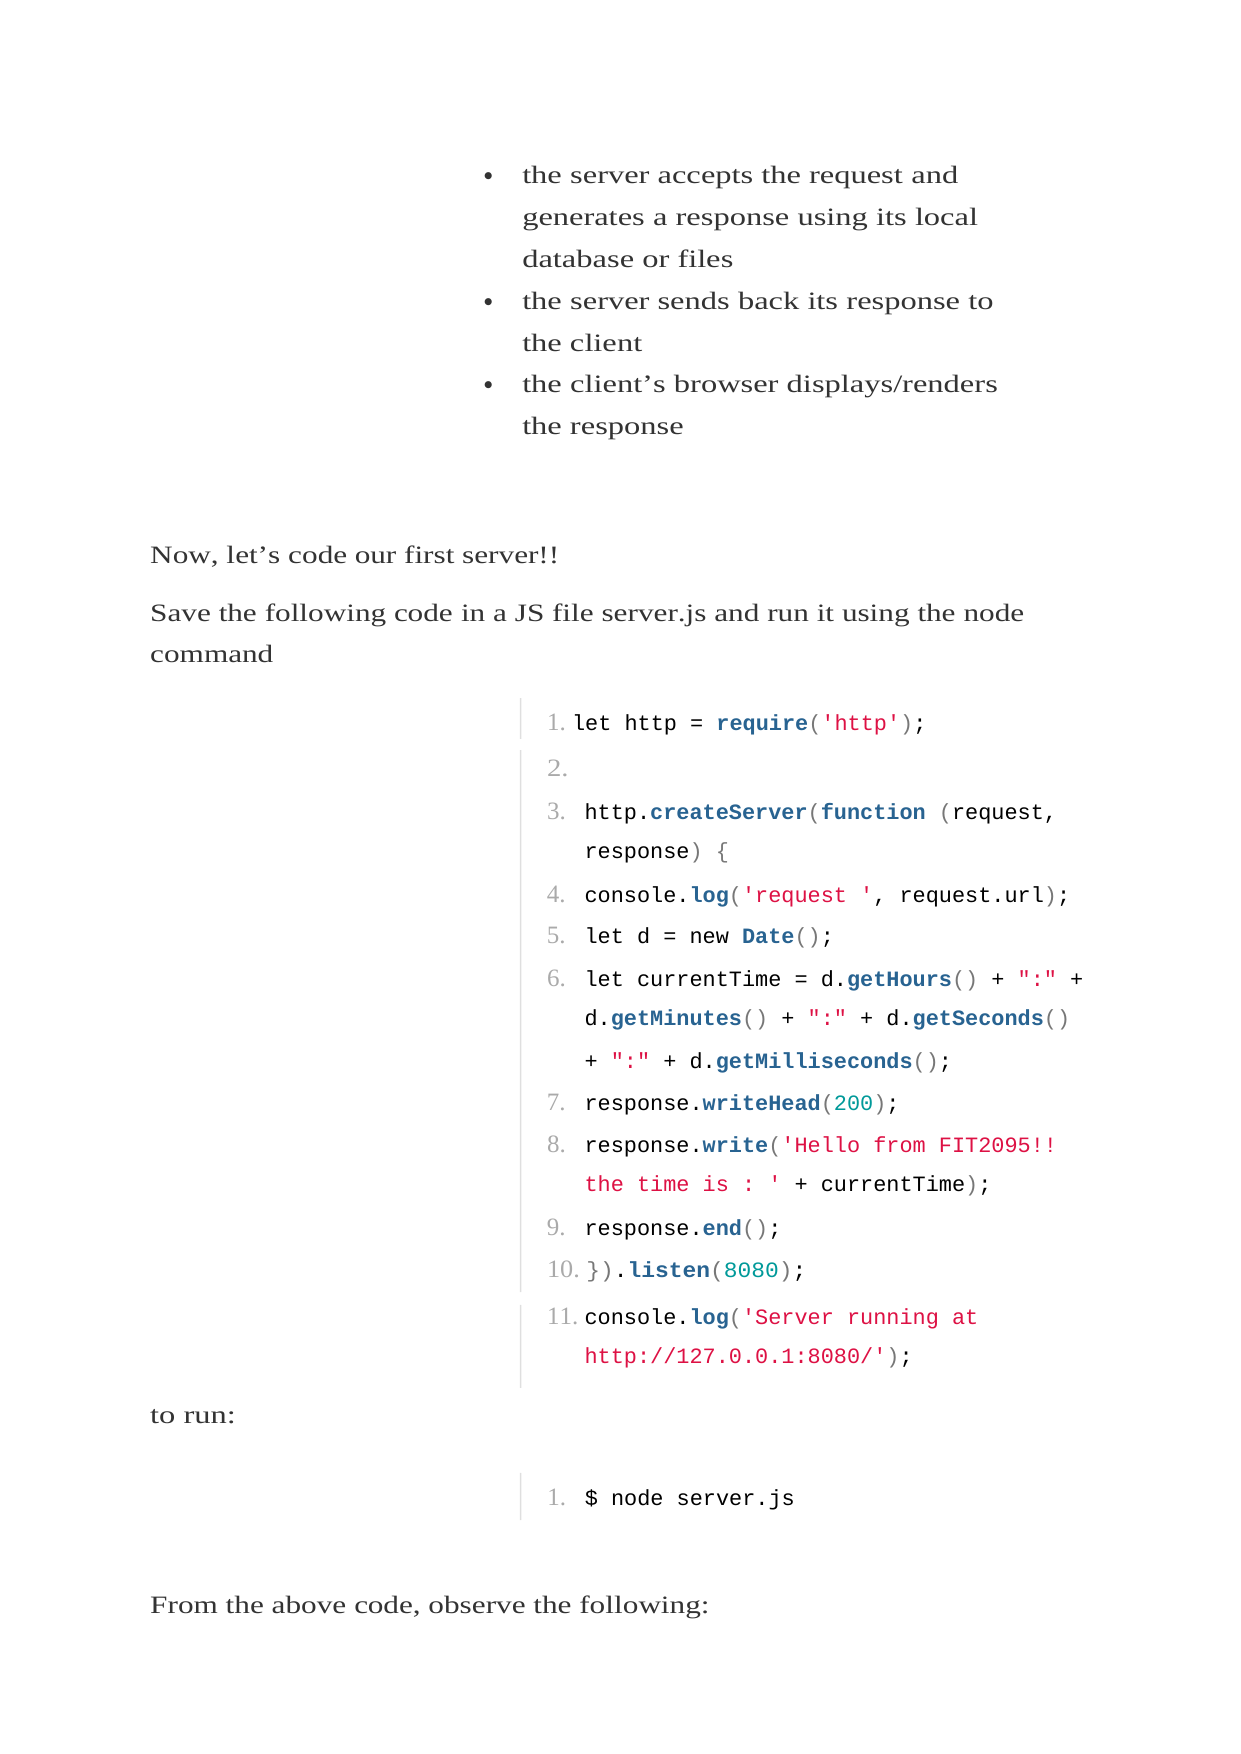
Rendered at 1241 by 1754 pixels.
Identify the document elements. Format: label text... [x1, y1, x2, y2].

list the server sends back its response to the client [484, 286, 1017, 356]
list console.log('request ', request.url); [547, 880, 1240, 908]
text 2. [547, 753, 1240, 782]
text Save the following code in a JS file server.js and run it using the node command [150, 598, 1088, 668]
list let d = new Date(); [547, 921, 1240, 951]
list response.end(); [547, 1213, 1240, 1241]
text 1. let http = require('http'); [547, 707, 1240, 737]
text 10. }).listen(8080); [547, 1254, 1240, 1284]
text to run: [150, 1400, 238, 1429]
list console.log('Server running at http://127.0.0.1:8080/'); [547, 1301, 979, 1370]
list the server accepts the request and generates a response using its local database or files [484, 160, 1086, 273]
text Now, let’s code our first server!! [150, 540, 1240, 568]
text + ":" + d.getMilliseconds(); [584, 1050, 1240, 1075]
list response.write('Hello from FIT2095!! the time is : ' + currentTime); [547, 1129, 1058, 1198]
list http.createServer(function (request, response) { [547, 796, 1058, 866]
list response.writeHead(200); [547, 1087, 1240, 1117]
text From the above code, observe the following: [150, 1590, 1240, 1619]
list $ node server.js [547, 1482, 1240, 1512]
list let currentTime = d.getHours() + ":" + d.getMinutes() + ":" + d.getSeconds() [547, 963, 1084, 1032]
list the client’s browser displays/renders the response [484, 369, 1026, 440]
